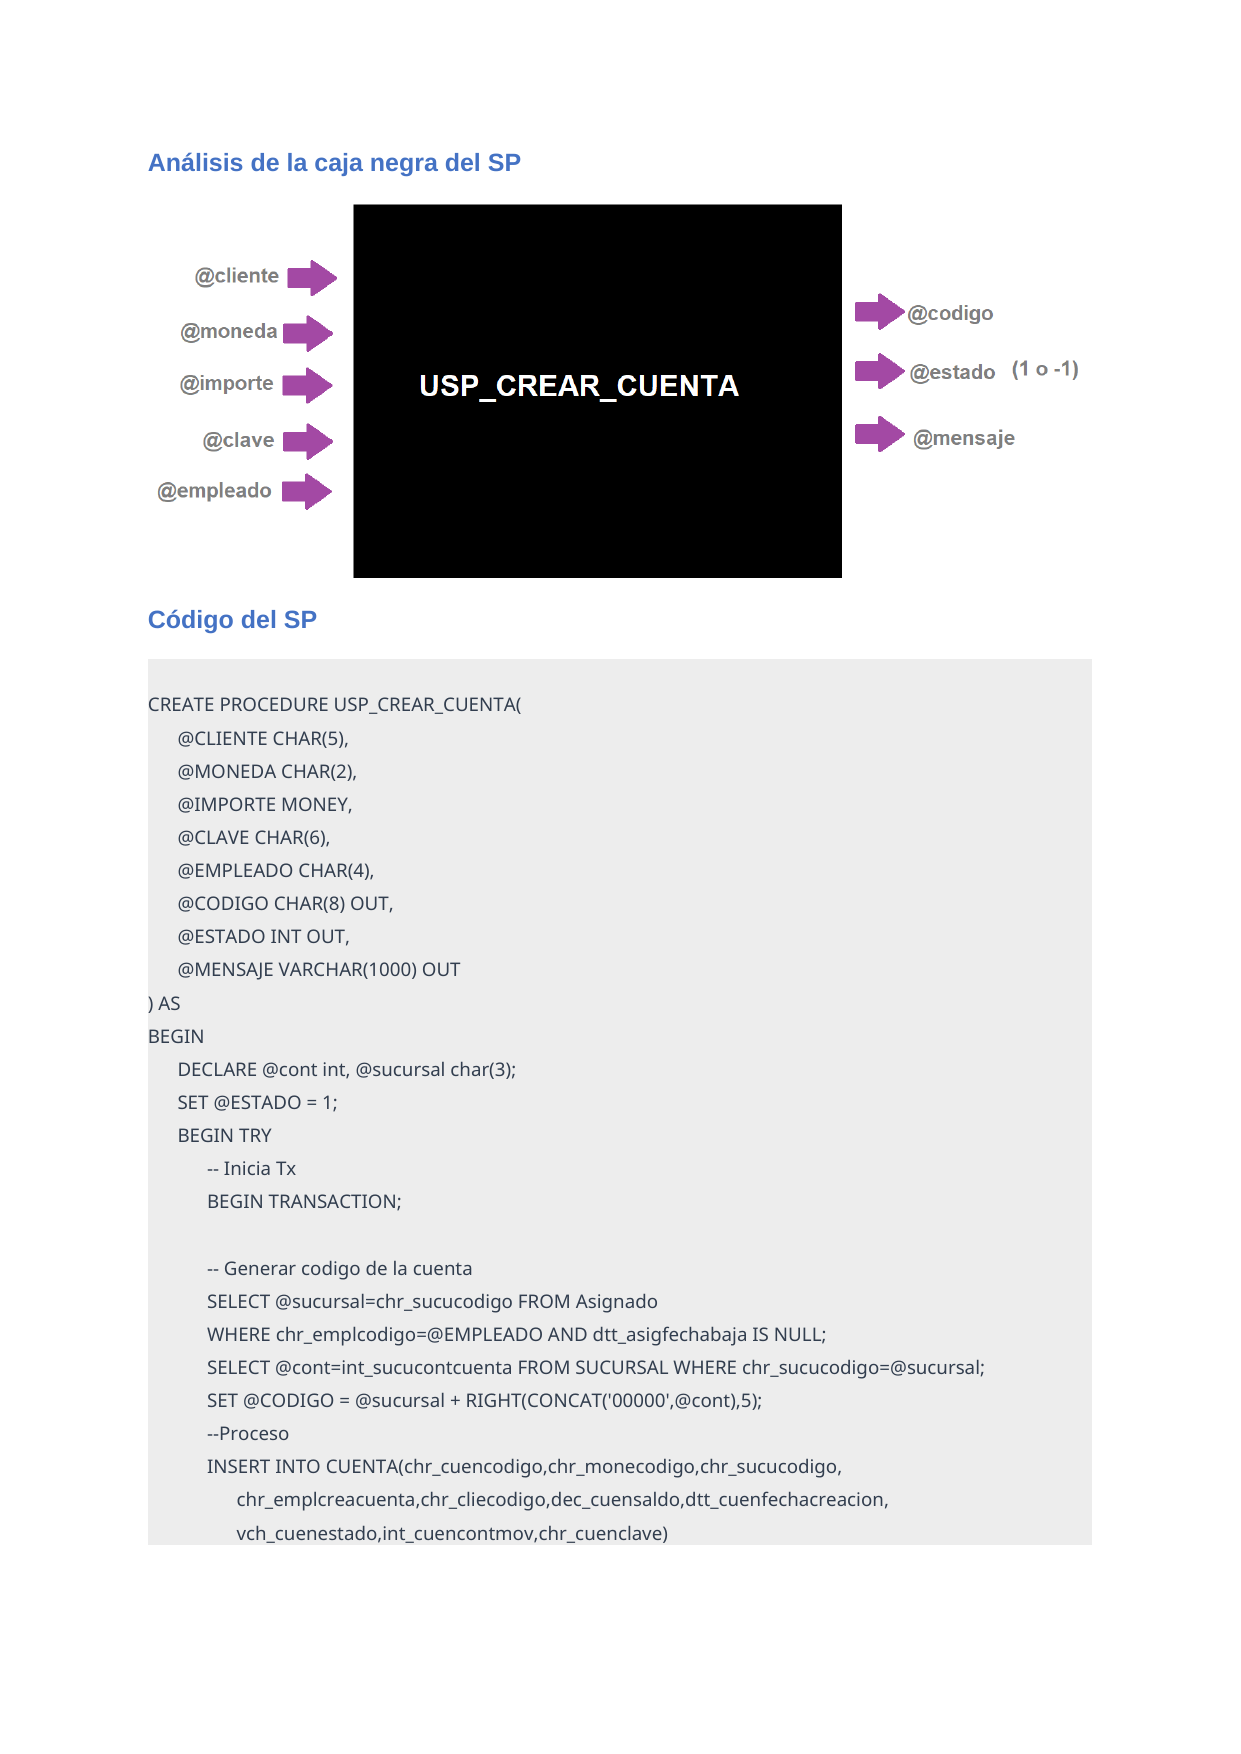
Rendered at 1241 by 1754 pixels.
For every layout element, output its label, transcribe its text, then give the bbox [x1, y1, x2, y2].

text DECLARE @cont int, @sucursal char(3); [148, 1056, 1092, 1082]
text -- Inicia Tx [148, 1156, 1092, 1181]
text BEGIN [148, 1023, 1092, 1048]
text --Proceso [148, 1421, 1092, 1446]
text vch_cuenestado,int_cuencontmov,chr_cuenclave) [148, 1520, 1092, 1545]
text SET @CODIGO = @sucursal + RIGHT(CONCAT('00000',@cont),5); [148, 1387, 1092, 1413]
text ) AS [148, 990, 1092, 1015]
text @CLAVE CHAR(6), [148, 824, 1092, 850]
text chr_emplcreacuenta,chr_cliecodigo,dec_cuensaldo,dtt_cuenfechacreacion, [148, 1487, 1092, 1512]
text @ESTADO INT OUT, [148, 924, 1092, 949]
text @MONEDA CHAR(2), [148, 758, 1092, 783]
text @CODIGO CHAR(8) OUT, [148, 891, 1092, 916]
picture [148, 194, 1092, 588]
subtitle Código del SP [148, 605, 1092, 634]
text CREATE PROCEDURE USP_CREAR_CUENTA( [148, 692, 1092, 717]
text SELECT @cont=int_sucucontcuenta FROM SUCURSAL WHERE chr_sucucodigo=@sucursal; [148, 1354, 1092, 1380]
text BEGIN TRANSACTION; [148, 1189, 1092, 1214]
text INSERT INTO CUENTA(chr_cuencodigo,chr_monecodigo,chr_sucucodigo, [148, 1454, 1092, 1479]
text WHERE chr_emplcodigo=@EMPLEADO AND dtt_asigfechabaja IS NULL; [148, 1321, 1092, 1347]
subtitle Análisis de la caja negra del SP [148, 148, 1092, 176]
text @MENSAJE VARCHAR(1000) OUT [148, 957, 1092, 982]
text SELECT @sucursal=chr_sucucodigo FROM Asignado [148, 1288, 1092, 1313]
text -- Generar codigo de la cuenta [148, 1255, 1092, 1280]
text @EMPLEADO CHAR(4), [148, 857, 1092, 883]
text BEGIN TRY [148, 1122, 1092, 1148]
text SET @ESTADO = 1; [148, 1089, 1092, 1115]
text @IMPORTE MONEY, [148, 791, 1092, 817]
text @CLIENTE CHAR(5), [148, 725, 1092, 750]
